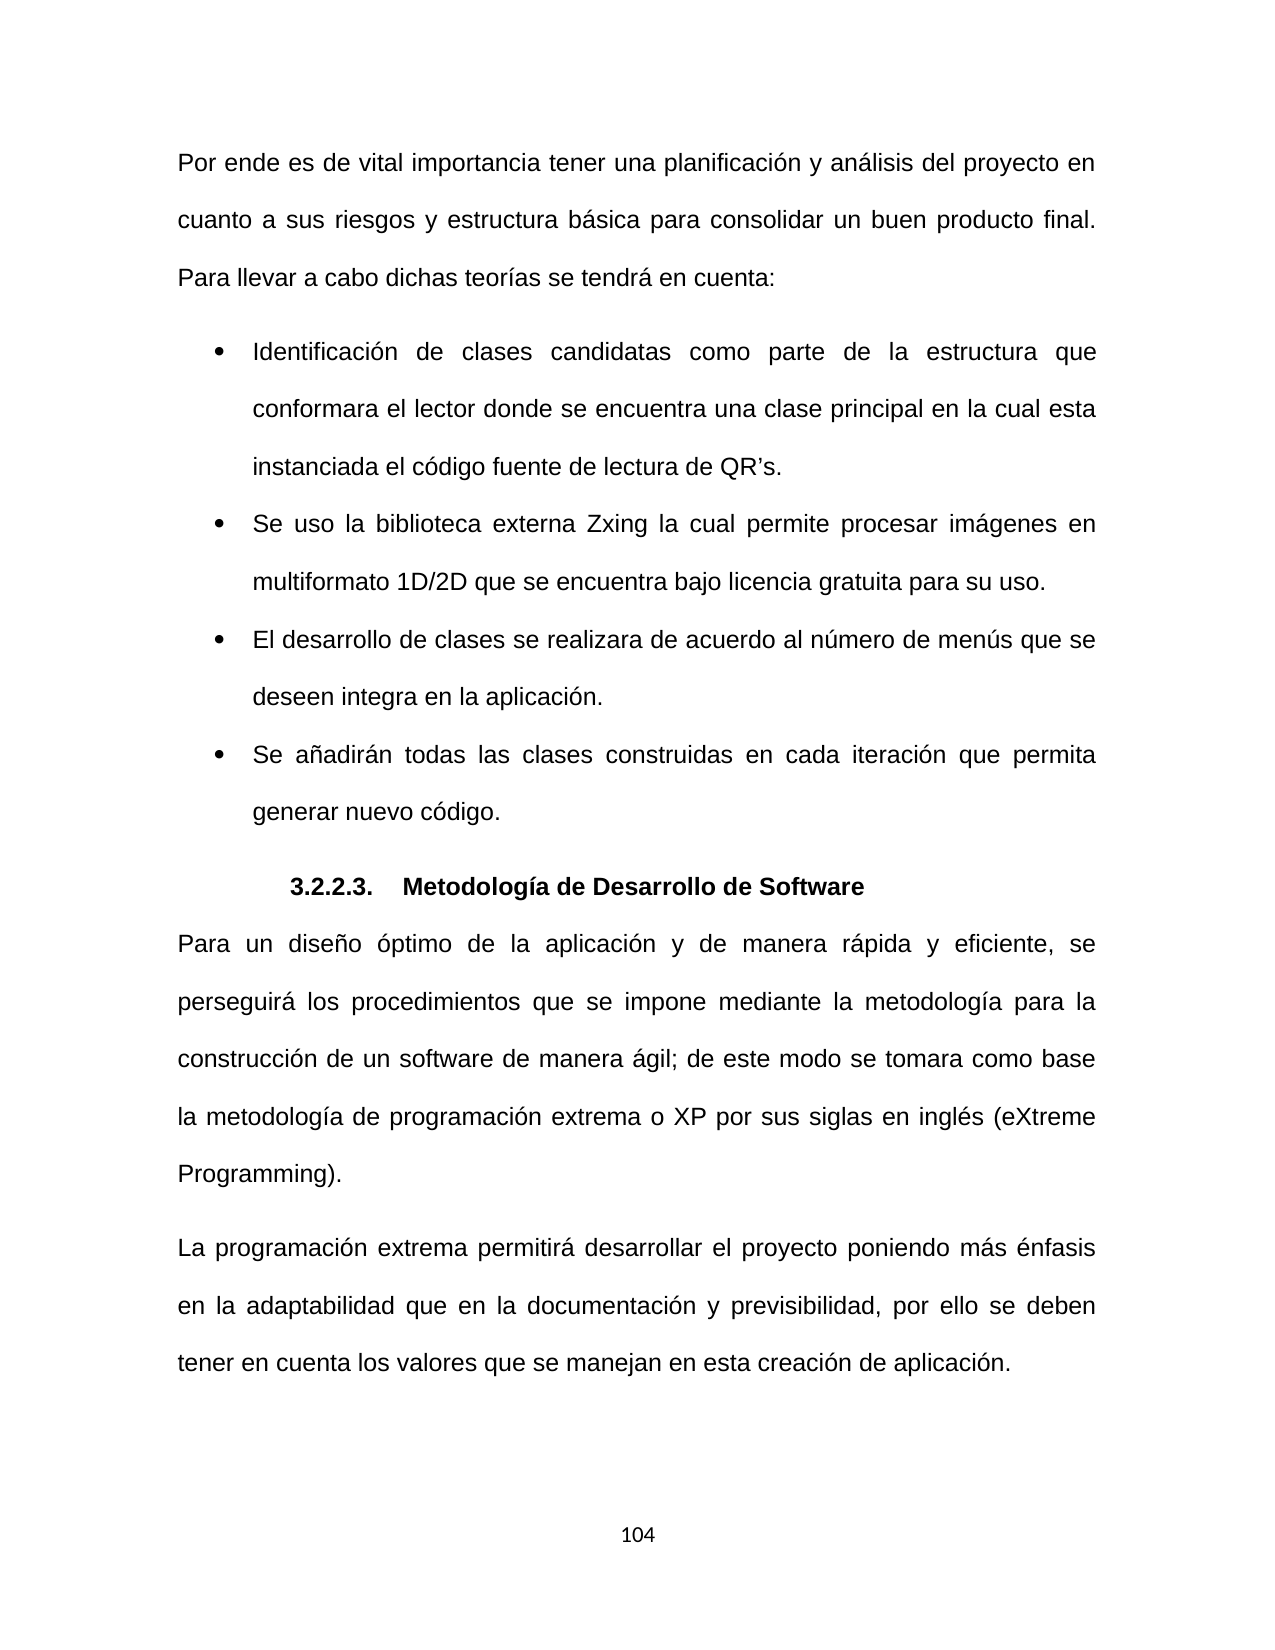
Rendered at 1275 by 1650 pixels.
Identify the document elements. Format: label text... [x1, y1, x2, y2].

list Identificación de clases candidatas como parte de la estructura que conformara el lector donde se encuentra una clase principal en la cual esta instanciada el código fuente de lectura de QR’s. [215, 337, 1098, 481]
subtitle Metodología de Desarrollo de Software [290, 871, 1098, 900]
text Para un diseño óptimo de la aplicación y de manera rápida y eficiente, se perseguirá los procedimientos que se impone mediante la metodología para la construcción de un software de manera ágil; de este modo se tomara como base la metodología de programación extrema o XP por sus siglas en inglés (eXtreme Programming). [177, 929, 1098, 1188]
list Se uso la biblioteca externa Zxing la cual permite procesar imágenes en multiformato 1D/2D que se encuentra bajo licencia gratuita para su uso. [215, 509, 1098, 596]
list Se añadirán todas las clases construidas en cada iteración que permita generar nuevo código. [215, 740, 1098, 826]
text La programación extrema permitirá desarrollar el proyecto poniendo más énfasis en la adaptabilidad que en la documentación y previsibilidad, por ello se deben tener en cuenta los valores que se manejan en esta creación de aplicación. [177, 1233, 1098, 1377]
list El desarrollo de clases se realizara de acuerdo al número de menús que se deseen integra en la aplicación. [215, 624, 1098, 711]
text Por ende es de vital importancia tener una planificación y análisis del proyecto en cuanto a sus riesgos y estructura básica para consolidar un buen producto final. Para llevar a cabo dichas teorías se tendrá en cuenta: [177, 148, 1098, 291]
